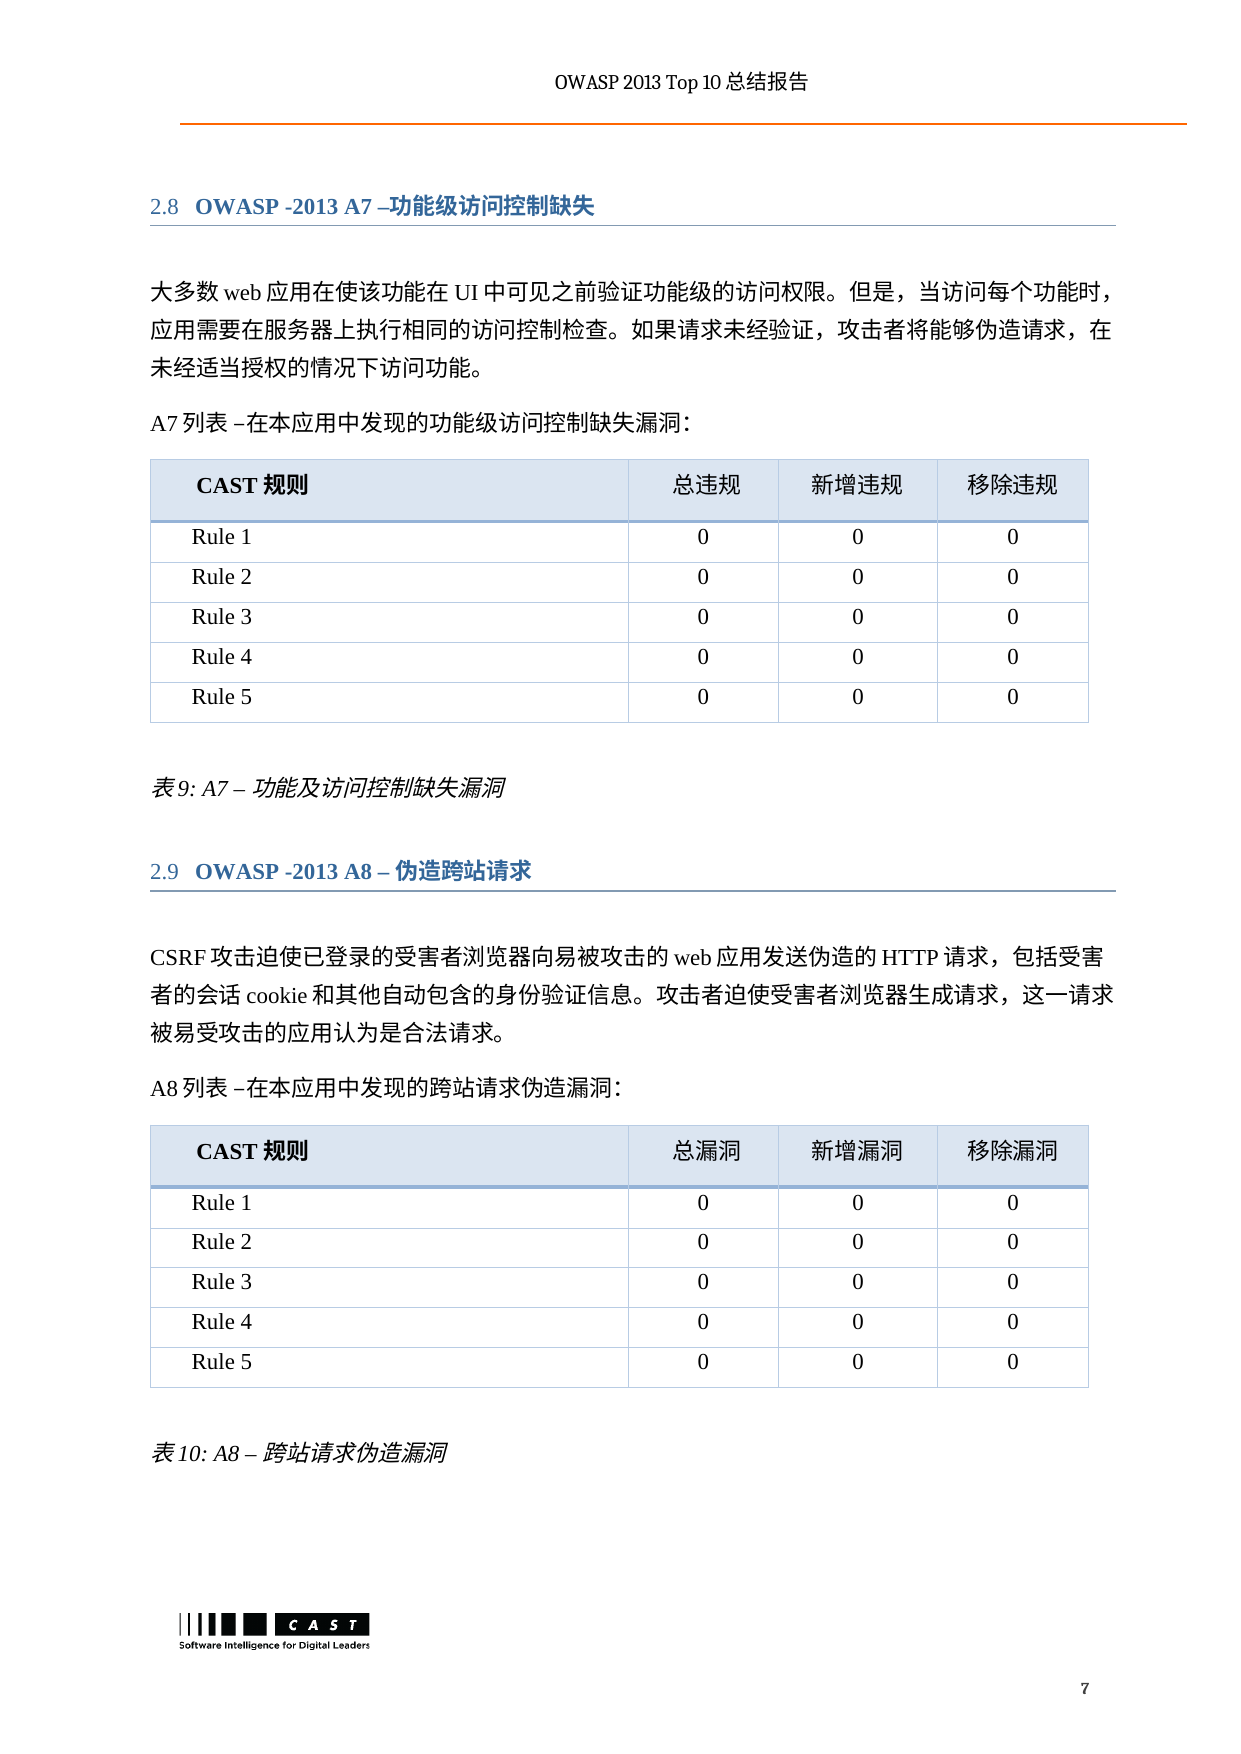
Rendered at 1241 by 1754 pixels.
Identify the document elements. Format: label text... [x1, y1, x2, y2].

table_cell 0 [629, 1189, 778, 1227]
table_header 移除违规 [938, 460, 1088, 520]
table_cell 0 [938, 603, 1088, 642]
table_cell 0 [779, 1308, 937, 1347]
table_cell 0 [779, 1348, 937, 1387]
table_cell 0 [938, 1268, 1088, 1307]
table_header CAST 规则 [151, 460, 628, 520]
table_cell Rule 3 [151, 1268, 628, 1307]
table_cell 0 [779, 643, 937, 682]
table_cell 0 [938, 1348, 1088, 1387]
table_cell 0 [938, 1308, 1088, 1347]
table_cell 0 [779, 1189, 937, 1227]
table_cell 0 [779, 1229, 937, 1267]
table_cell 0 [938, 683, 1088, 722]
text 大多数web应用在使该功能在UI中可见之前验证功能级的访问权限。但是，当访问每个功能时，应用需要在服务器上执行相同的访问控制检查。如果请求未经验证，攻击者将能够伪造请求，在未经适当授权的情况下访问功能。 [150, 273, 1116, 383]
table_cell Rule 1 [151, 523, 628, 562]
table_cell 0 [629, 603, 778, 642]
table_header 总违规 [629, 460, 778, 520]
table_cell Rule 4 [151, 1308, 628, 1347]
table_cell 0 [629, 523, 778, 562]
subtitle OWASP -2013 A8 – 伪造跨站请求 [150, 853, 1116, 890]
table_cell 0 [938, 643, 1088, 682]
text 表10: A8 – 跨站请求伪造漏洞 [150, 1435, 1184, 1468]
table_cell 0 [779, 603, 937, 642]
table_cell Rule 5 [151, 1348, 628, 1387]
table_cell 0 [629, 1268, 778, 1307]
table_header CAST 规则 [151, 1126, 628, 1185]
table_cell Rule 5 [151, 683, 628, 722]
table_cell 0 [779, 1268, 937, 1307]
table_cell 0 [938, 563, 1088, 602]
table_header 新增违规 [779, 460, 937, 520]
table_header 总漏洞 [629, 1126, 778, 1185]
table_header 移除漏洞 [938, 1126, 1088, 1185]
table_cell Rule 2 [151, 1229, 628, 1267]
text A8列表 –在本应用中发现的跨站请求伪造漏洞： [150, 1070, 1116, 1103]
table_cell 0 [629, 1229, 778, 1267]
table_cell Rule 1 [151, 1189, 628, 1227]
table_cell 0 [779, 523, 937, 562]
table_cell 0 [938, 523, 1088, 562]
table_cell 0 [938, 1229, 1088, 1267]
table_cell 0 [629, 563, 778, 602]
subtitle OWASP -2013 A7 –功能级访问控制缺失 [150, 187, 1116, 225]
text 表9: A7 – 功能及访问控制缺失漏洞 [150, 769, 1184, 803]
picture [179, 1613, 370, 1651]
table_cell Rule 4 [151, 643, 628, 682]
table_cell 0 [779, 563, 937, 602]
table_cell 0 [779, 683, 937, 722]
table_cell Rule 2 [151, 563, 628, 602]
table_cell 0 [629, 643, 778, 682]
table_header 新增漏洞 [779, 1126, 937, 1185]
text CSRF攻击迫使已登录的受害者浏览器向易被攻击的web应用发送伪造的HTTP请求，包括受害者的会话cookie和其他自动包含的身份验证信息。攻击者迫使受害者浏览器生成请求，这一请求被易受攻击的应用认为是合法请求。 [150, 939, 1116, 1048]
table_cell 0 [629, 1308, 778, 1347]
text A7列表 –在本应用中发现的功能级访问控制缺失漏洞： [150, 404, 1116, 438]
table_cell Rule 3 [151, 603, 628, 642]
table_cell 0 [938, 1189, 1088, 1227]
table_cell 0 [629, 1348, 778, 1387]
table_cell 0 [629, 683, 778, 722]
